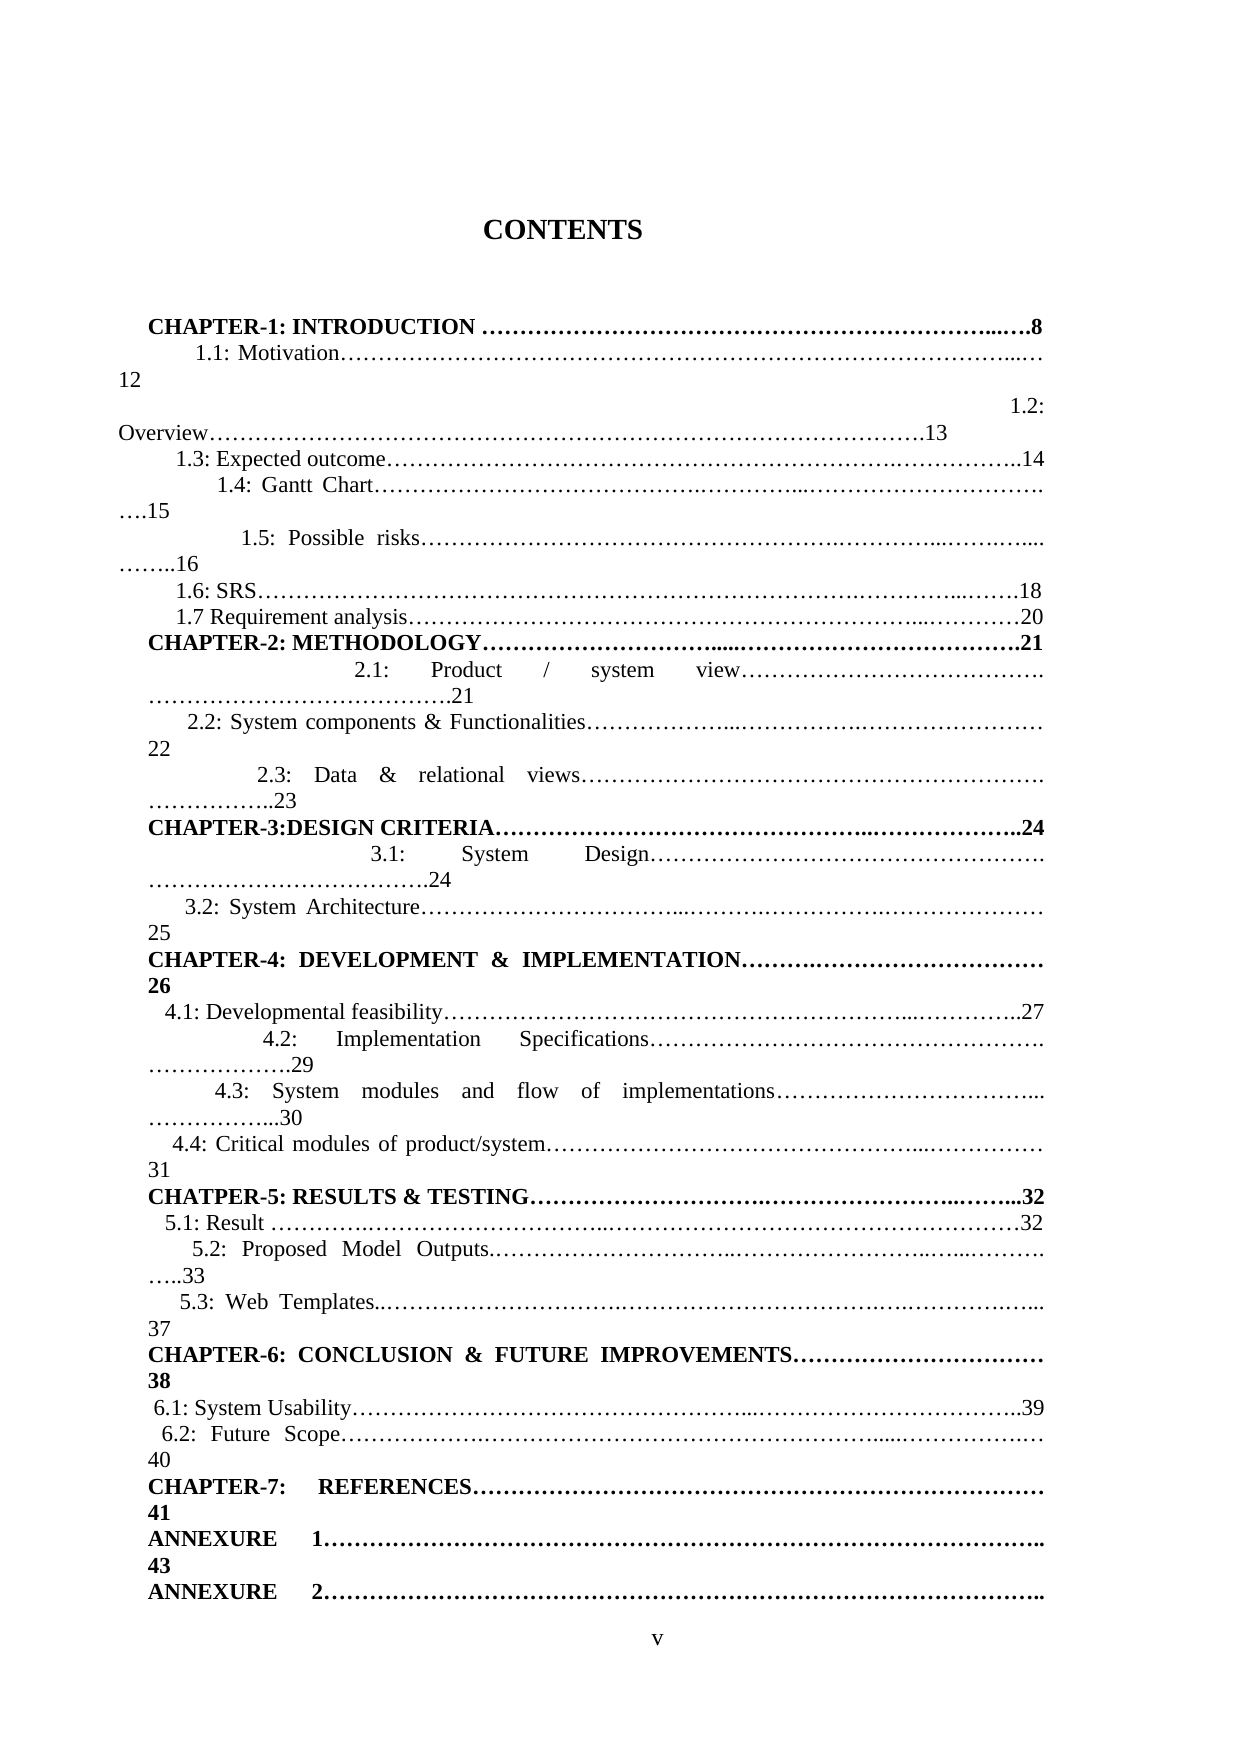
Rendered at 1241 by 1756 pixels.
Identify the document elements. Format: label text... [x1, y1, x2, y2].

text 1.6: SRS…………………………………………………………………….…………...…….18 [118, 577, 1045, 603]
text CONTENTS [118, 212, 1122, 246]
text 5.2: Proposed Model Outputs.…………………………..……………………..…...……….…..33 [148, 1236, 1045, 1288]
text CHAPTER-4: DEVELOPMENT & IMPLEMENTATION……….…………………………26 [148, 946, 1045, 998]
text 3.1: System Design…………………………………………….……………………………….24 [148, 840, 1045, 893]
text 1.5: Possible risks……………………………………………….…………...…….…....……..16 [118, 524, 1045, 577]
text 5.3: Web Templates..………………………….…………………………….….………….…... 37 [148, 1288, 1045, 1341]
text 4.3: System modules and flow of implementations……………………………...……………...30 [148, 1077, 1045, 1130]
text 1.4: Gantt Chart…………………………………….…………...………………………….….15 [118, 471, 1045, 524]
text 4.4: Critical modules of product/system…………………………………………...……………31 [148, 1130, 1045, 1183]
text 4.1: Developmental feasibility……………………………………………………...…………..27 [148, 998, 1045, 1025]
text CHAPTER-3:DESIGN CRITERIA…………………………………………..………………..24 [148, 814, 1045, 840]
text 2.3: Data & relational views…………………………………………………….……………..23 [148, 761, 1045, 814]
text 1.3: Expected outcome………………………………………………………….……………..14 [118, 445, 1045, 471]
text CHAPTER-1: INTRODUCTION …………………………………………………………...….8 [148, 313, 1045, 339]
text 2.2: System components & Functionalities………………...…………….……………………22 [148, 708, 1045, 761]
text 5.1: Result ………….…………………………..………………………………………………32 [148, 1209, 1045, 1236]
text ANNEXURE 1………………………………………………………………………………….. 43 [148, 1525, 1045, 1578]
text CHAPTER-6: CONCLUSION & FUTURE IMPROVEMENTS……………………………38 [148, 1341, 1045, 1394]
text 3.2: System Architecture……………………………...……….…………….…………………25 [148, 893, 1045, 946]
text 1.1: Motivation……………………………………………………………………………...…12 [118, 339, 1045, 392]
text 4.2: Implementation Specifications…………………………………………….……………….29 [148, 1025, 1045, 1077]
text 2.1: Product / system view………………………………….………………………………….21 [148, 656, 1045, 708]
text CHATPER-5: RESULTS & TESTING………………………….……………………..……...32 [148, 1183, 1045, 1209]
text CHAPTER-7: REFERENCES………………………………………………………………… 41 [148, 1473, 1045, 1525]
text CHAPTER-2: METHODOLOGY………………………….....……………………………….21 [148, 629, 1045, 656]
text 1.7 Requirement analysis…………………………………………………………...…………20 [118, 603, 1045, 629]
text 6.1: System Usability……………………………………………...……………………………..39 [148, 1394, 1045, 1420]
text 1.2: Overview………………………………………………………………………………….13 [118, 392, 1045, 445]
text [148, 1578, 1045, 1604]
text 6.2: Future Scope……………….…………………………………………….....…………….… 40 [148, 1420, 1045, 1473]
